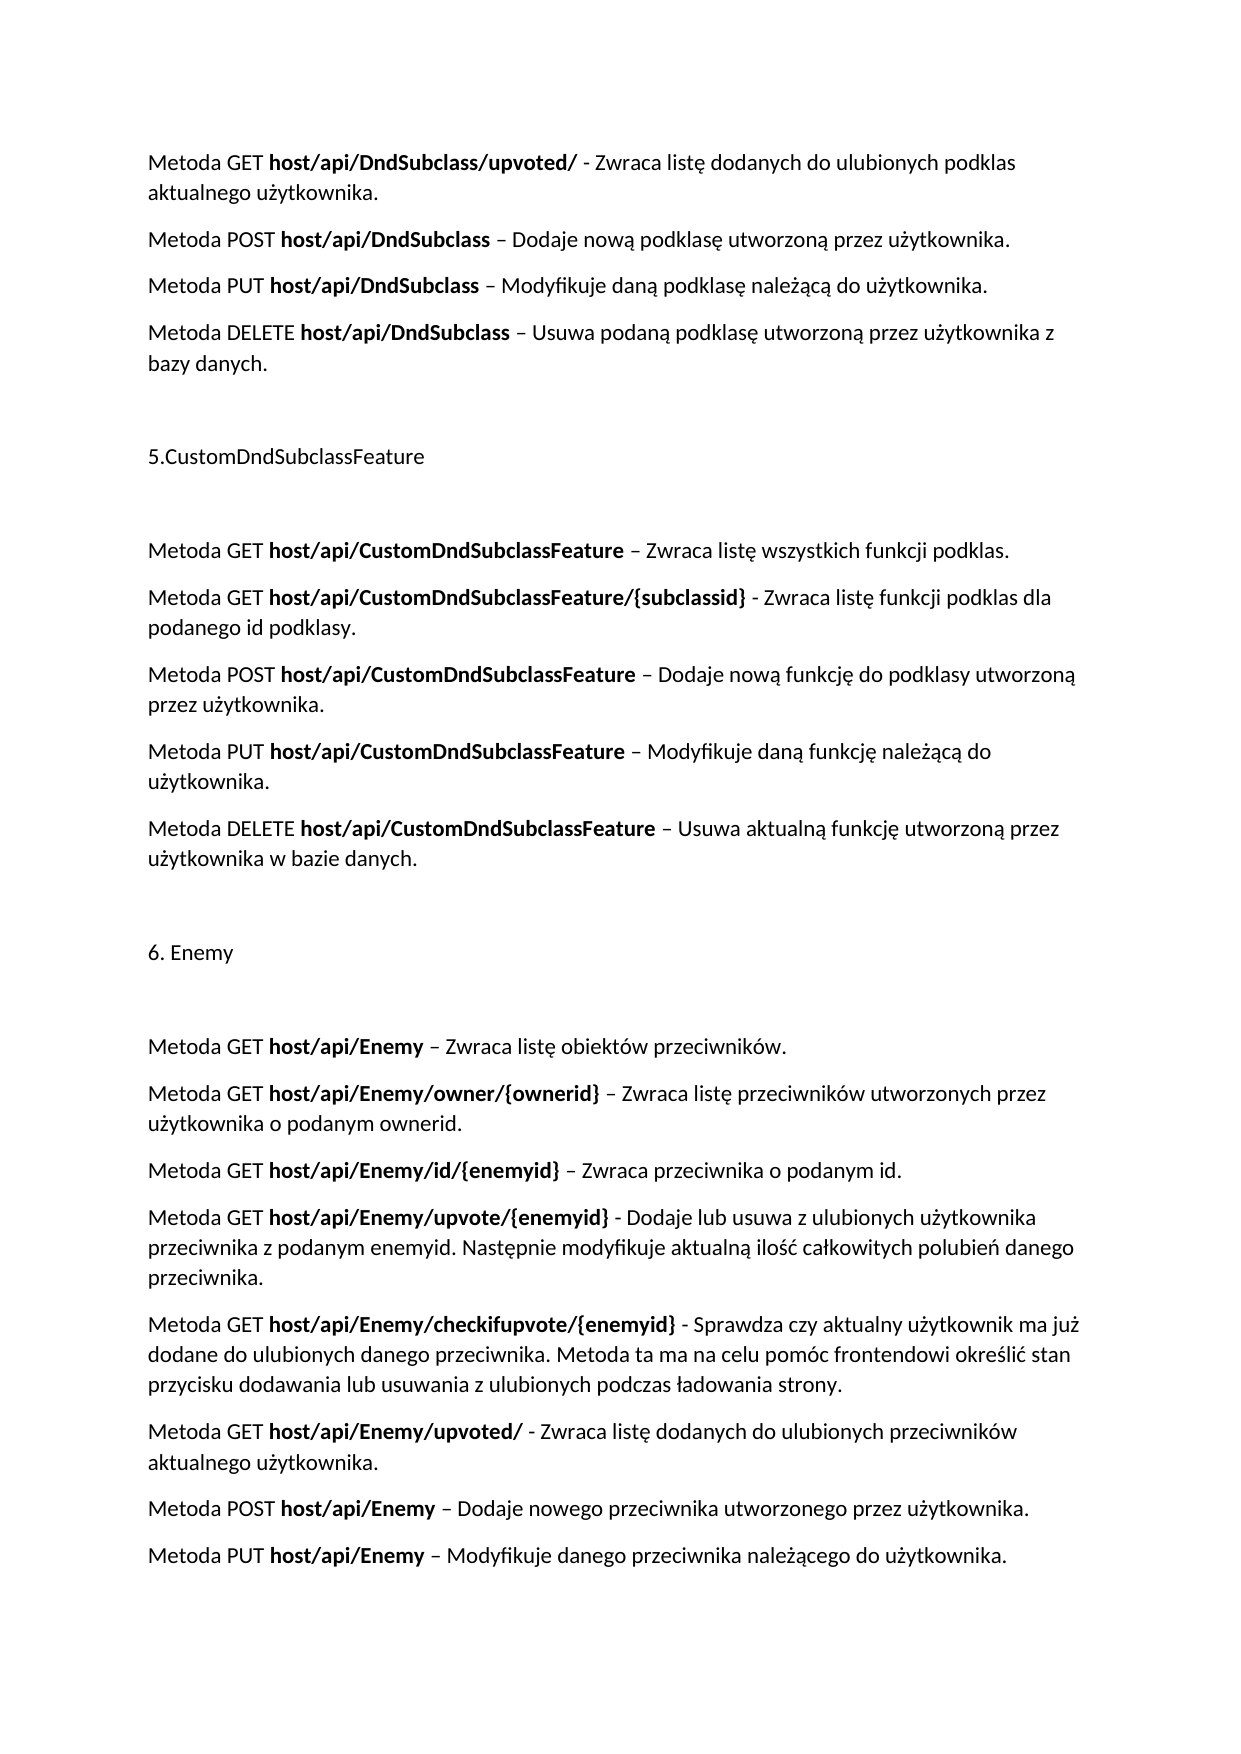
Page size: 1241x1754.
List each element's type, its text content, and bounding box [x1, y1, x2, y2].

text Metoda GET host/api/Enemy/checkifupvote/{enemyid} - Sprawdza czy aktualny użytkownik ma już dodane do ulubionych danego przeciwnika. Metoda ta ma na celu pomóc frontendowi określić stan przycisku dodawania lub usuwania z ulubionych podczas ładowania strony. [148, 1310, 1093, 1398]
text Metoda GET host/api/Enemy – Zwraca listę obiektów przeciwników. [148, 1032, 1093, 1060]
text Metoda PUT host/api/DndSubclass – Modyfikuje daną podklasę należącą do użytkownika. [148, 272, 1093, 299]
text 5.CustomDndSubclassFeature [148, 442, 1093, 470]
text 6. Enemy [148, 938, 1093, 966]
text Metoda POST host/api/DndSubclass – Dodaje nową podklasę utworzoną przez użytkownika. [148, 225, 1093, 253]
text Metoda POST host/api/CustomDndSubclassFeature – Dodaje nową funkcję do podklasy utworzoną przez użytkownika. [148, 660, 1093, 718]
text Metoda DELETE host/api/CustomDndSubclassFeature – Usuwa aktualną funkcję utworzoną przez użytkownika w bazie danych. [148, 814, 1093, 872]
text Metoda GET host/api/Enemy/upvoted/ - Zwraca listę dodanych do ulubionych przeciwników aktualnego użytkownika. [148, 1417, 1093, 1476]
text Metoda GET host/api/Enemy/upvote/{enemyid} - Dodaje lub usuwa z ulubionych użytkownika przeciwnika z podanym enemyid. Następnie modyfikuje aktualną ilość całkowitych polubień danego przeciwnika. [148, 1203, 1093, 1291]
text Metoda PUT host/api/CustomDndSubclassFeature – Modyfikuje daną funkcję należącą do użytkownika. [148, 737, 1093, 795]
text Metoda DELETE host/api/DndSubclass – Usuwa podaną podklasę utworzoną przez użytkownika z bazy danych. [148, 318, 1093, 377]
text Metoda GET host/api/Enemy/id/{enemyid} – Zwraca przeciwnika o podanym id. [148, 1156, 1093, 1184]
text Metoda GET host/api/CustomDndSubclassFeature – Zwraca listę wszystkich funkcji podklas. [148, 536, 1093, 564]
text Metoda GET host/api/CustomDndSubclassFeature/{subclassid} - Zwraca listę funkcji podklas dla podanego id podklasy. [148, 583, 1093, 641]
text Metoda PUT host/api/Enemy – Modyfikuje danego przeciwnika należącego do użytkownika. [148, 1541, 1093, 1569]
text Metoda POST host/api/Enemy – Dodaje nowego przeciwnika utworzonego przez użytkownika. [148, 1494, 1093, 1522]
text Metoda GET host/api/DndSubclass/upvoted/ - Zwraca listę dodanych do ulubionych podklas aktualnego użytkownika. [148, 148, 1093, 206]
text Metoda GET host/api/Enemy/owner/{ownerid} – Zwraca listę przeciwników utworzonych przez użytkownika o podanym ownerid. [148, 1079, 1093, 1137]
